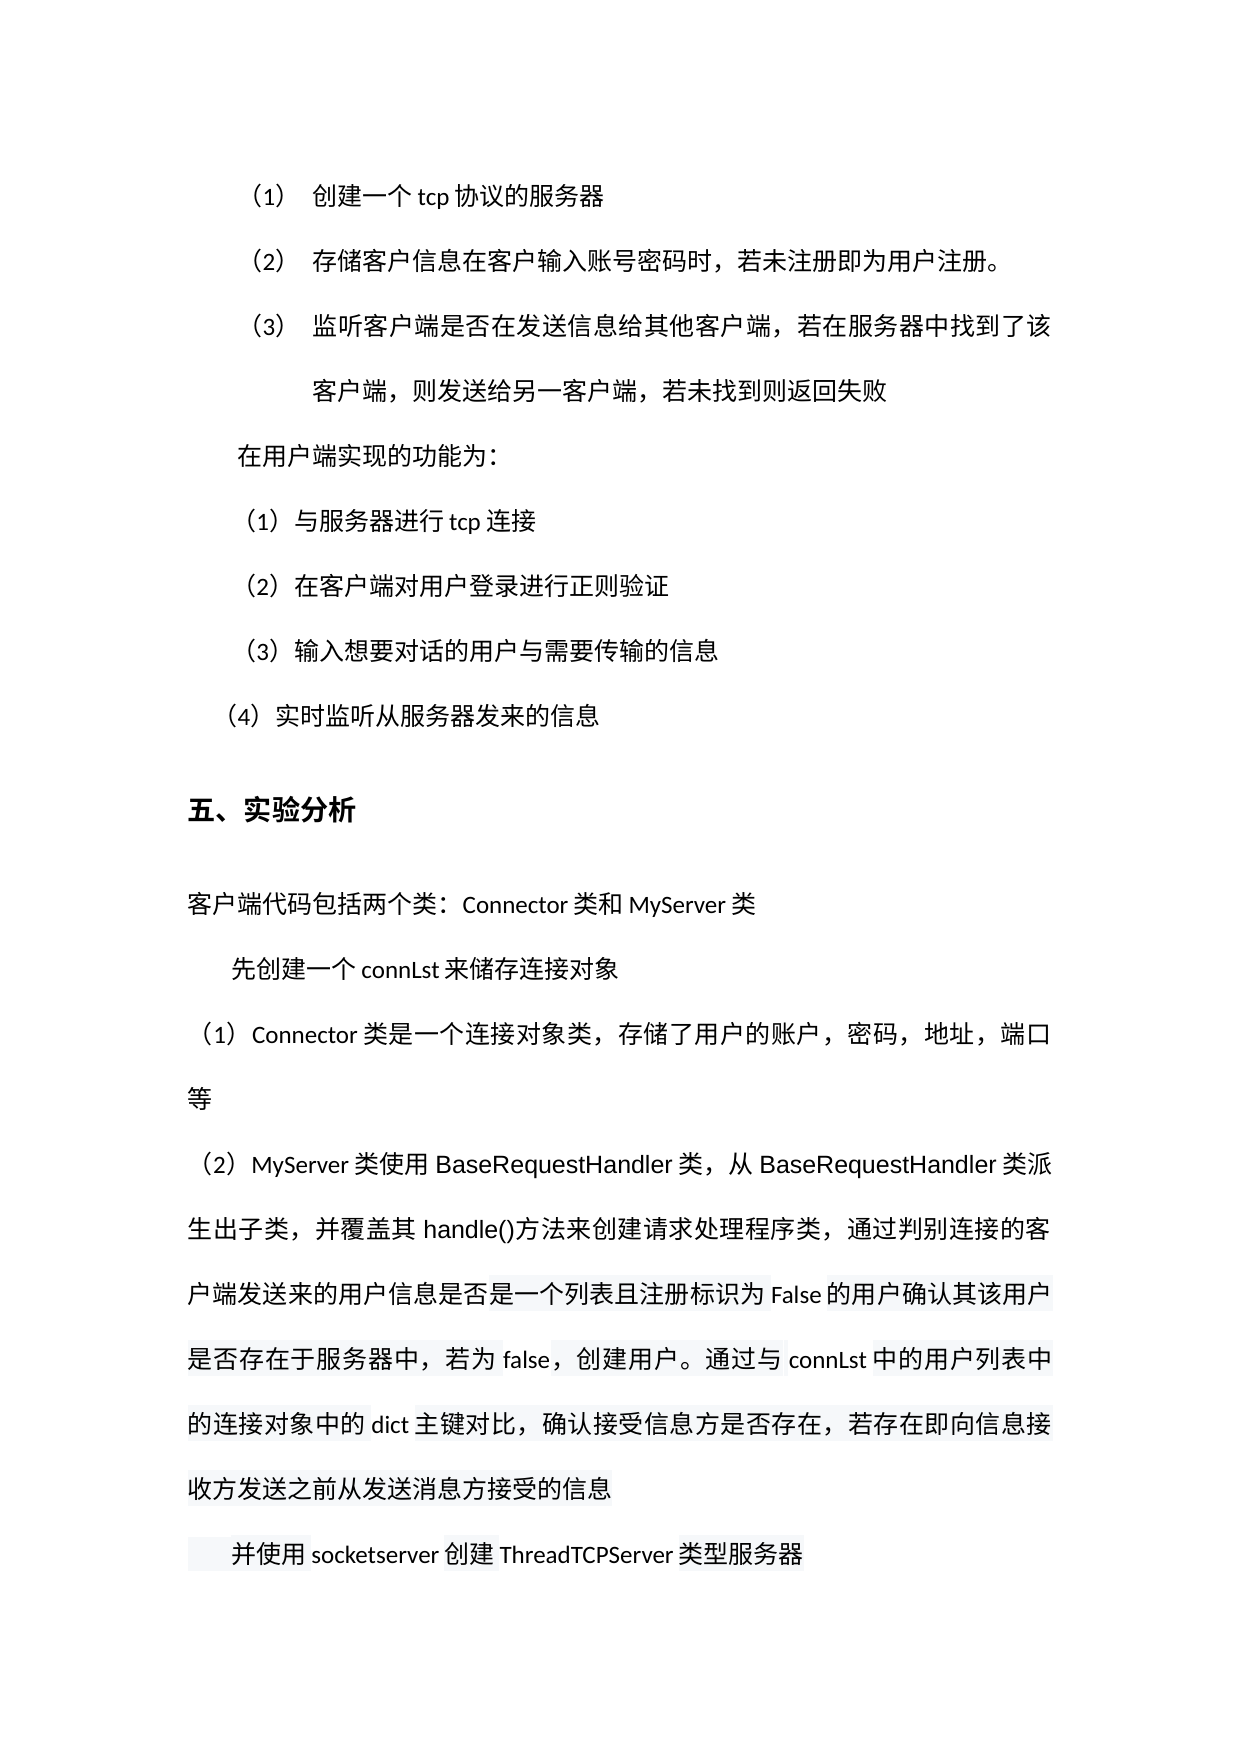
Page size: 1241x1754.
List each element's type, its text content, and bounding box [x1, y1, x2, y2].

text 客户端代码包括两个类：Connector类和MyServer类 [187, 870, 1053, 935]
subtitle 实验分析 [187, 776, 1053, 841]
text 在用户端实现的功能为： [237, 422, 1053, 487]
text （1）与服务器进行tcp连接 [187, 487, 1053, 552]
text （1）Connector类是一个连接对象类，存储了用户的账户，密码，地址，端口等 [187, 1000, 1053, 1130]
list 创建一个tcp协议的服务器 [237, 162, 1053, 227]
text 并使用socketserver创建ThreadTCPServer类型服务器 [187, 1520, 1053, 1585]
text （2）在客户端对用户登录进行正则验证 [187, 552, 1053, 617]
text （3）输入想要对话的用户与需要传输的信息 [187, 617, 1053, 682]
list 存储客户信息在客户输入账号密码时，若未注册即为用户注册。 [237, 227, 1053, 292]
text （2）MyServer类使用BaseRequestHandler类，从BaseRequestHandler类派生出子类，并覆盖其handle()方法来创建请求处理程序类，通过判别连接的客户端发送来的用户信息是否是一个列表且注册标识为False的用户确认其该用户是否存在于服务器中，若为false，创建用户。通过与connLst中的用户列表中的连接对象中的dict主键对比，确认接受信息方是否存在，若存在即向信息接收方发送之前从发送消息方接受的信息 [187, 1130, 1053, 1520]
list 监听客户端是否在发送信息给其他客户端，若在服务器中找到了该客户端，则发送给另一客户端，若未找到则返回失败 [237, 292, 1053, 422]
text 先创建一个connLst来储存连接对象 [187, 935, 1053, 1000]
text （4）实时监听从服务器发来的信息 [187, 682, 1053, 747]
